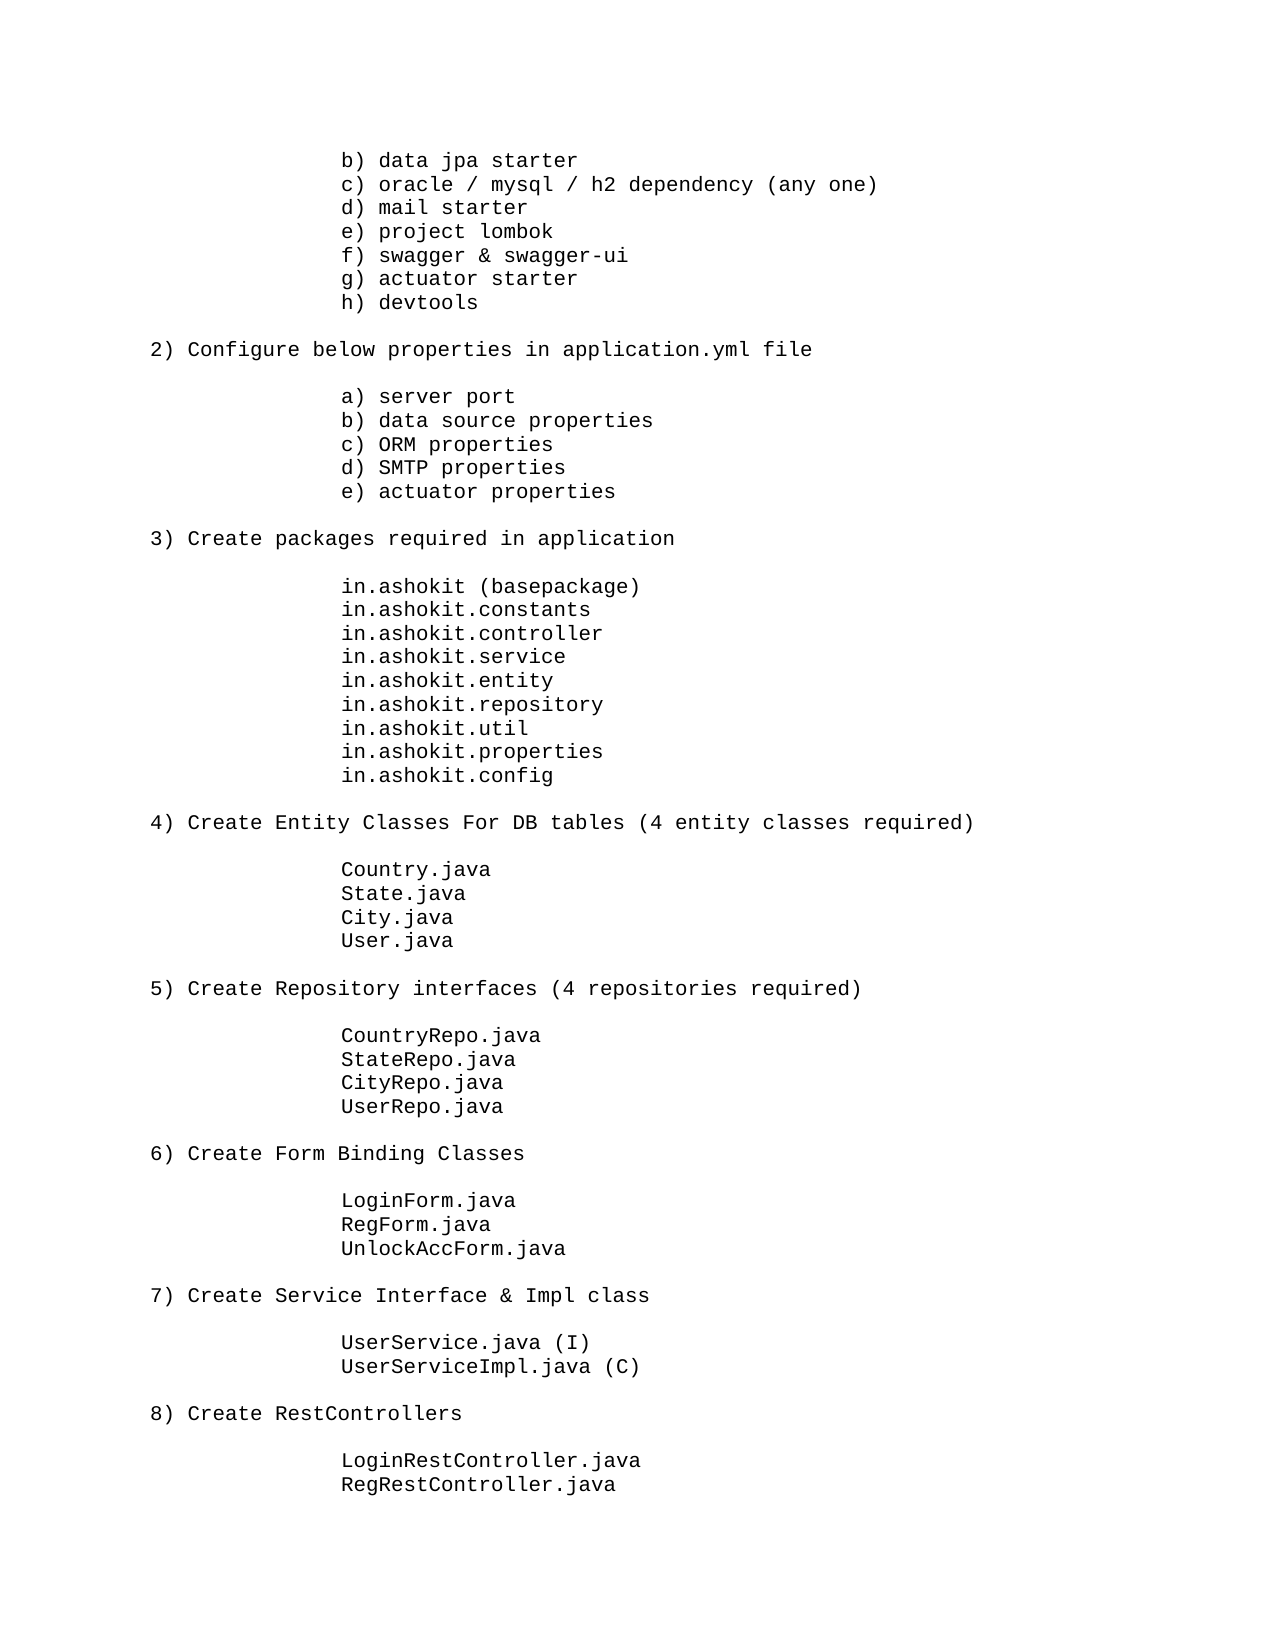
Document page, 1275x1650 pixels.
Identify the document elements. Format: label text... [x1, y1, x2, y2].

text 6) Create Form Binding Classes [150, 1143, 1125, 1167]
text c) ORM properties [150, 434, 1125, 457]
text 8) Create RestControllers [150, 1403, 1125, 1427]
text State.java [150, 883, 1125, 907]
text in.ashokit.util [150, 717, 1125, 741]
text UserRepo.java [150, 1096, 1125, 1119]
text h) devtools [150, 292, 1125, 316]
text in.ashokit.service [150, 647, 1125, 670]
text e) project lombok [150, 221, 1125, 244]
text in.ashokit.repository [150, 694, 1125, 717]
text b) data source properties [150, 410, 1125, 434]
text CountryRepo.java [150, 1025, 1125, 1048]
text UnlockAccForm.java [150, 1238, 1125, 1261]
text e) actuator properties [150, 481, 1125, 505]
text in.ashokit.controller [150, 623, 1125, 647]
text in.ashokit.properties [150, 741, 1125, 765]
text f) swagger & swagger-ui [150, 244, 1125, 268]
text UserService.java (I) [150, 1332, 1125, 1356]
text in.ashokit.entity [150, 670, 1125, 694]
text c) oracle / mysql / h2 dependency (any one) [150, 174, 1125, 197]
text 2) Configure below properties in application.yml file [150, 339, 1125, 363]
text d) mail starter [150, 197, 1125, 221]
text b) data jpa starter [150, 150, 1125, 174]
text a) server port [150, 386, 1125, 410]
text d) SMTP properties [150, 457, 1125, 481]
text in.ashokit (basepackage) [150, 576, 1125, 599]
text in.ashokit.constants [150, 599, 1125, 623]
text LoginRestController.java [150, 1451, 1125, 1474]
text LoginForm.java [150, 1190, 1125, 1214]
text g) actuator starter [150, 268, 1125, 292]
text 7) Create Service Interface & Impl class [150, 1285, 1125, 1309]
text 4) Create Entity Classes For DB tables (4 entity classes required) [150, 812, 1125, 836]
text 3) Create packages required in application [150, 528, 1125, 552]
text CityRepo.java [150, 1072, 1125, 1096]
text User.java [150, 930, 1125, 954]
text StateRepo.java [150, 1048, 1125, 1072]
text UserServiceImpl.java (C) [150, 1356, 1125, 1379]
text 5) Create Repository interfaces (4 repositories required) [150, 978, 1125, 1001]
text in.ashokit.config [150, 765, 1125, 788]
text City.java [150, 907, 1125, 930]
text RegForm.java [150, 1214, 1125, 1238]
text RegRestController.java [150, 1474, 1125, 1498]
text Country.java [150, 859, 1125, 883]
